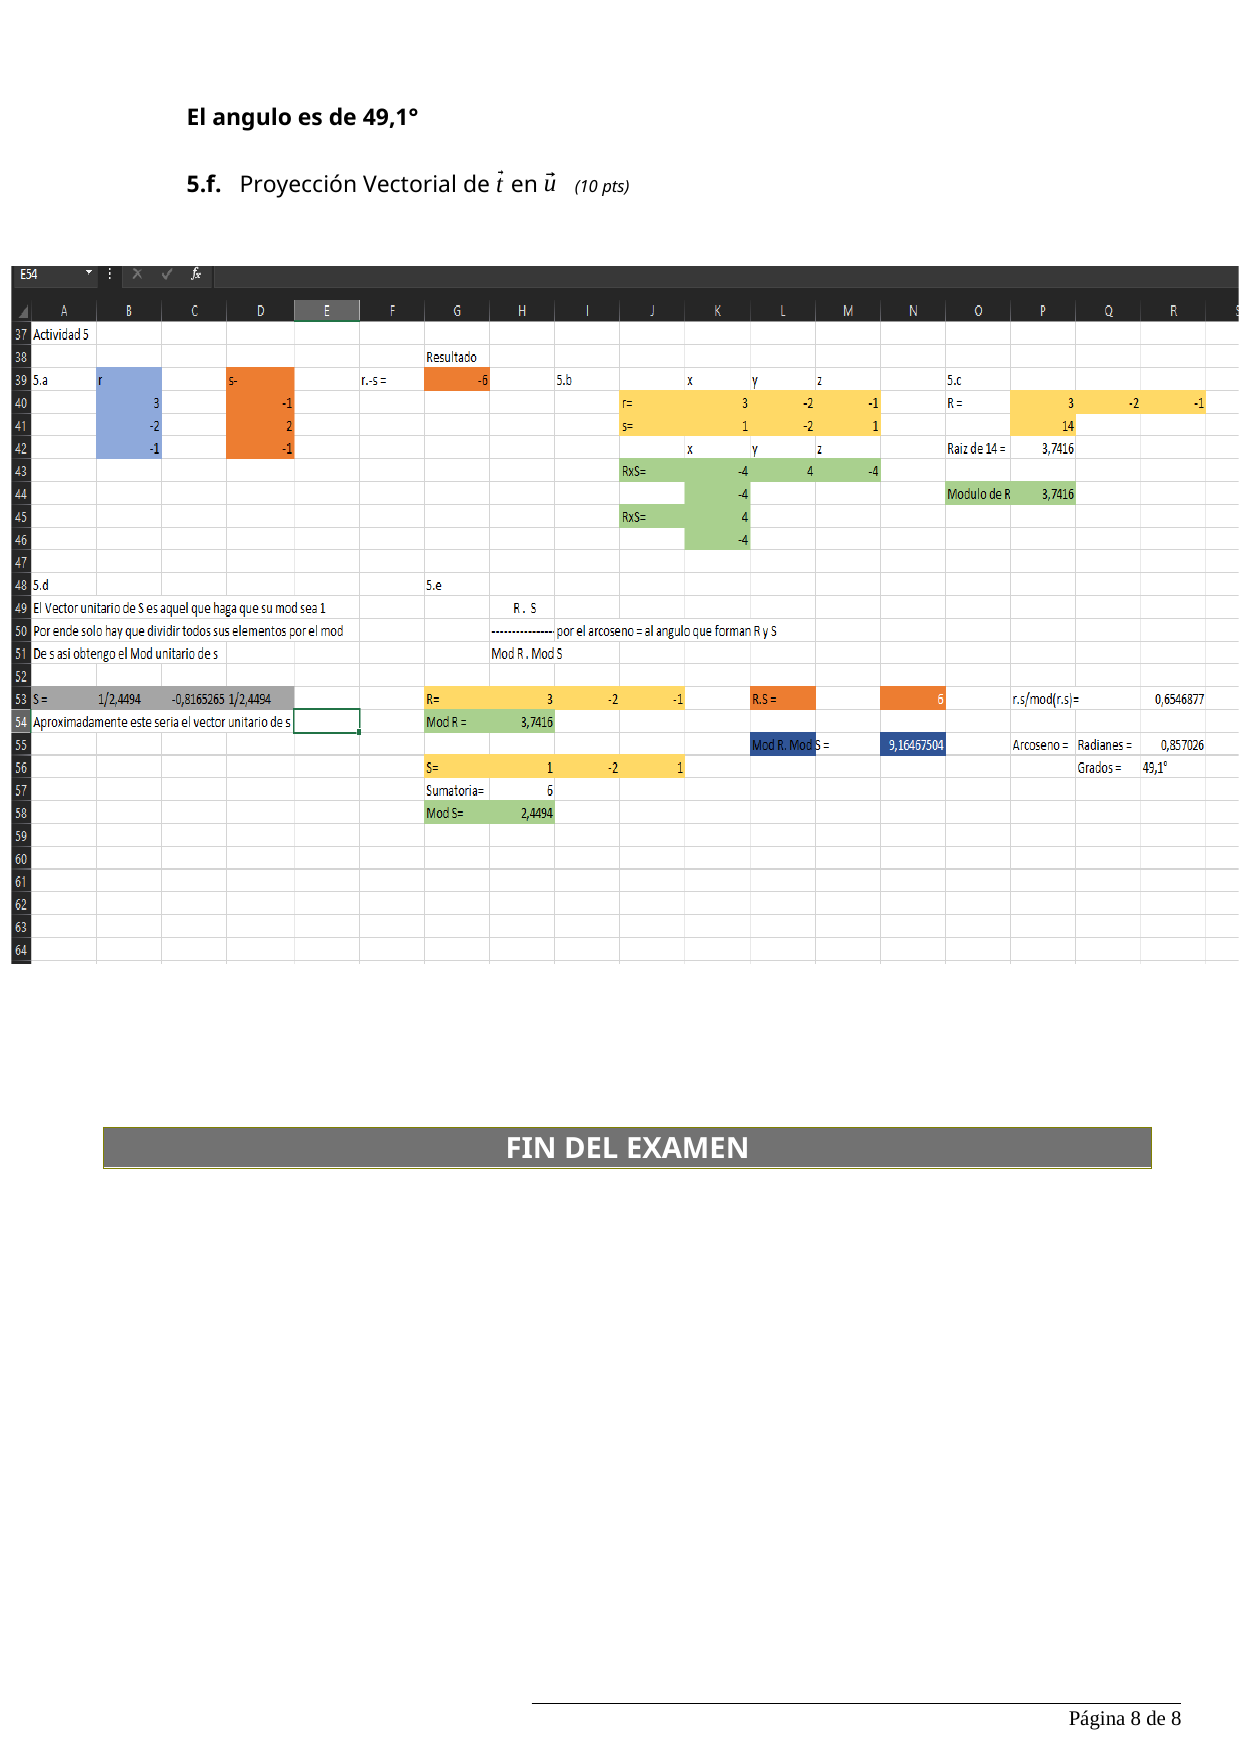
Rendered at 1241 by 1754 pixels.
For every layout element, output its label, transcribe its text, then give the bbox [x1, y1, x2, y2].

list 5.f. Proyección Vectorial de en (10 pts) [186, 168, 1181, 199]
table_header FIN DEL EXAMEN [104, 1128, 1151, 1167]
picture [10, 266, 1238, 963]
list El angulo es de 49,1° [186, 100, 1181, 132]
